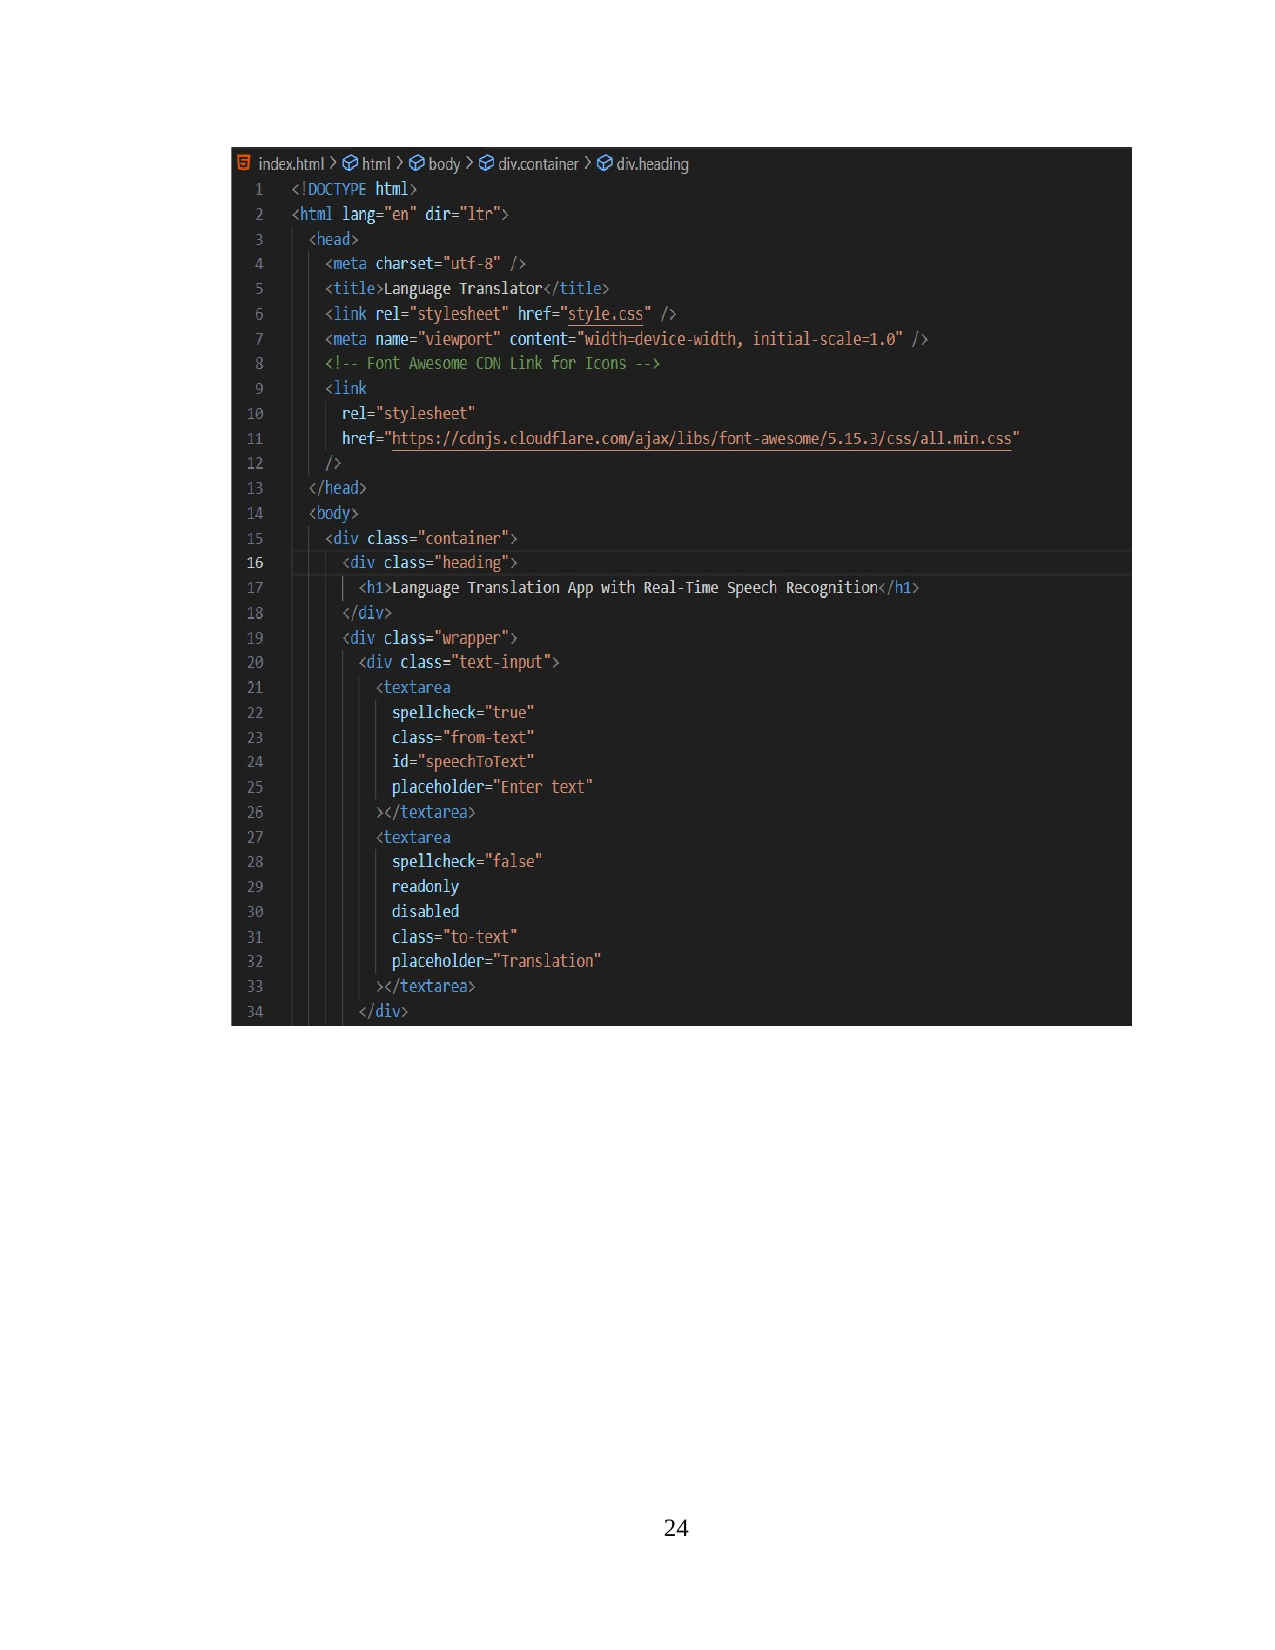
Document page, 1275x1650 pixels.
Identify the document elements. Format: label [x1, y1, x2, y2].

picture [231, 147, 1132, 1026]
